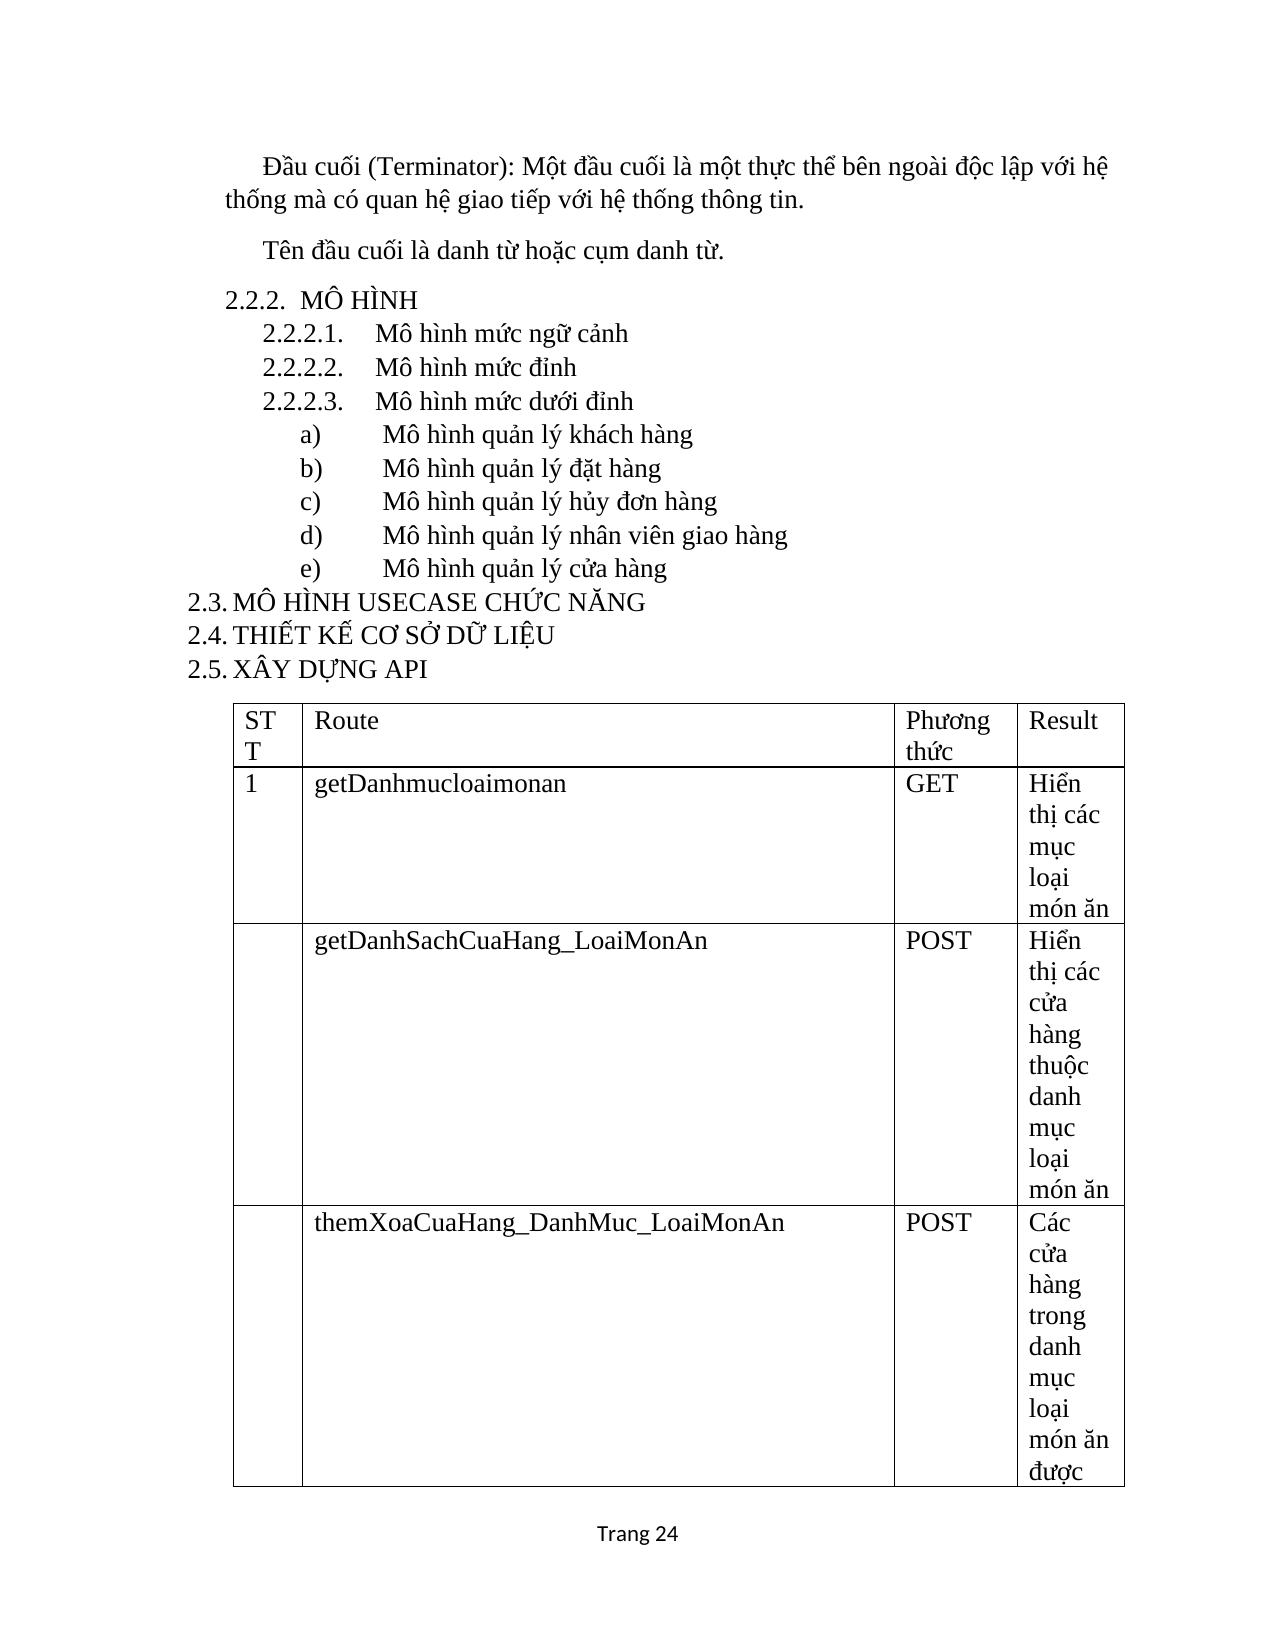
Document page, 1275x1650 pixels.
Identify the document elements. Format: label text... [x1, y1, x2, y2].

list Mô hình quản lý đặt hàng [300, 452, 1125, 483]
table_header Route [303, 704, 894, 766]
table_cell Hiển thị các cửa hàng thuộc danh mục loại món ăn [1018, 924, 1124, 1204]
text Đầu cuối (Terminator): Một đầu cuối là một thực thể bên ngoài độc lập với hệ thống mà có quan hệ giao tiếp với hệ thống thông tin. [225, 150, 1125, 215]
list Mô hình mức dưới đỉnh [262, 384, 1125, 416]
table_cell Hiển thị các mục loại món ăn [1018, 768, 1124, 923]
table_cell 1 [234, 768, 302, 923]
table_cell getDanhmucloaimonan [303, 768, 894, 923]
list MÔ HÌNH [225, 284, 1125, 315]
list Mô hình quản lý cửa hàng [300, 552, 1125, 583]
list Mô hình mức ngữ cảnh [262, 317, 1125, 349]
list Mô hình quản lý hủy đơn hàng [300, 485, 1125, 516]
list Mô hình mức đỉnh [262, 351, 1125, 382]
table_cell POST [895, 924, 1017, 1204]
table_cell themXoaCuaHang_DanhMuc_LoaiMonAn [303, 1206, 894, 1486]
table_cell [234, 924, 302, 1204]
table_header Result [1018, 704, 1124, 766]
table_header Phương thức [895, 704, 1017, 766]
list THIẾT KẾ CƠ SỞ DỮ LIỆU [187, 619, 1125, 651]
list Mô hình quản lý nhân viên giao hàng [300, 519, 1125, 550]
list MÔ HÌNH USECASE CHỨC NĂNG [187, 586, 1125, 617]
table_header STT [234, 704, 302, 766]
list XÂY DỰNG API [187, 653, 1125, 684]
table_cell POST [895, 1206, 1017, 1486]
table_cell GET [895, 768, 1017, 923]
table_cell Các cửa hàng trong danh mục loại món ăn được thêm hoặc xóa [1018, 1206, 1124, 1486]
text Tên đầu cuối là danh từ hoặc cụm danh từ. [225, 234, 1125, 265]
table_cell [234, 1206, 302, 1486]
list Mô hình quản lý khách hàng [300, 418, 1125, 449]
table_cell getDanhSachCuaHang_LoaiMonAn [303, 924, 894, 1204]
